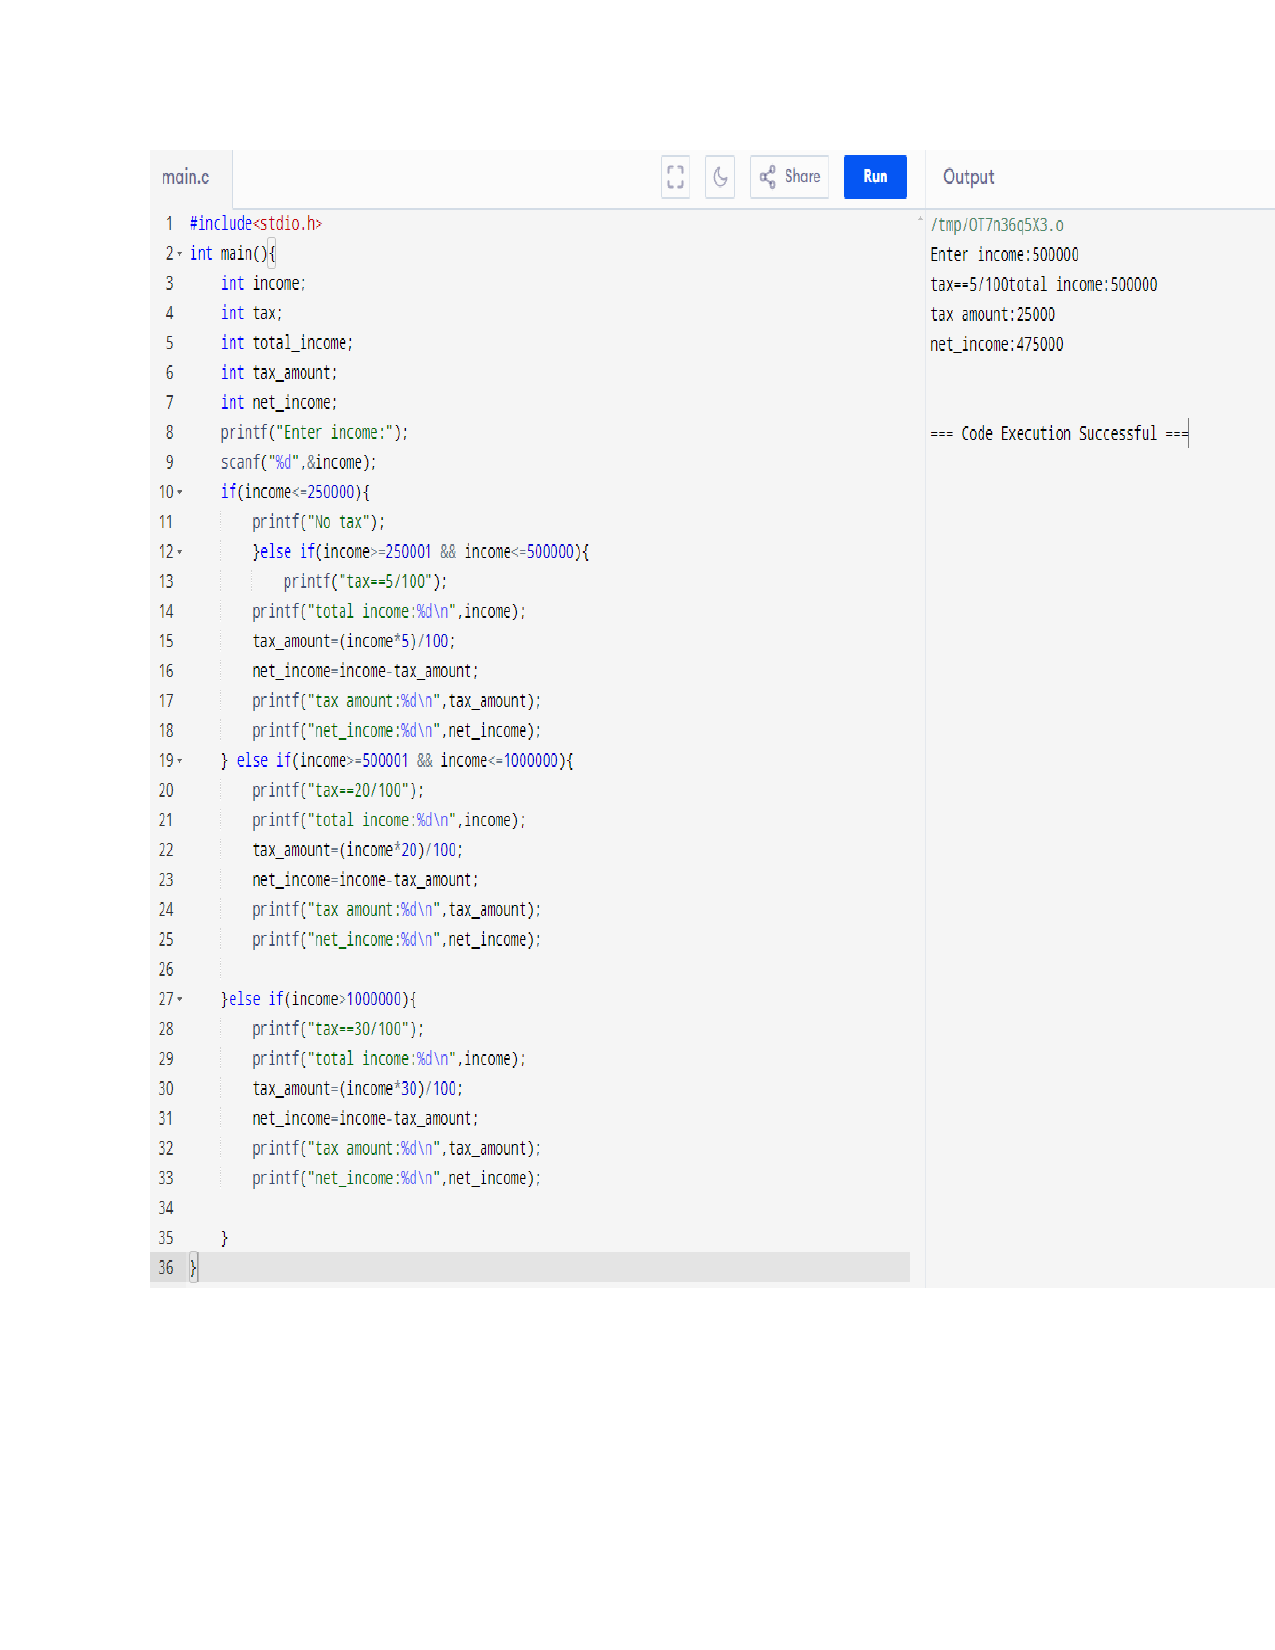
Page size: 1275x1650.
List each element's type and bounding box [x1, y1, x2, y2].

picture [150, 150, 1275, 1288]
